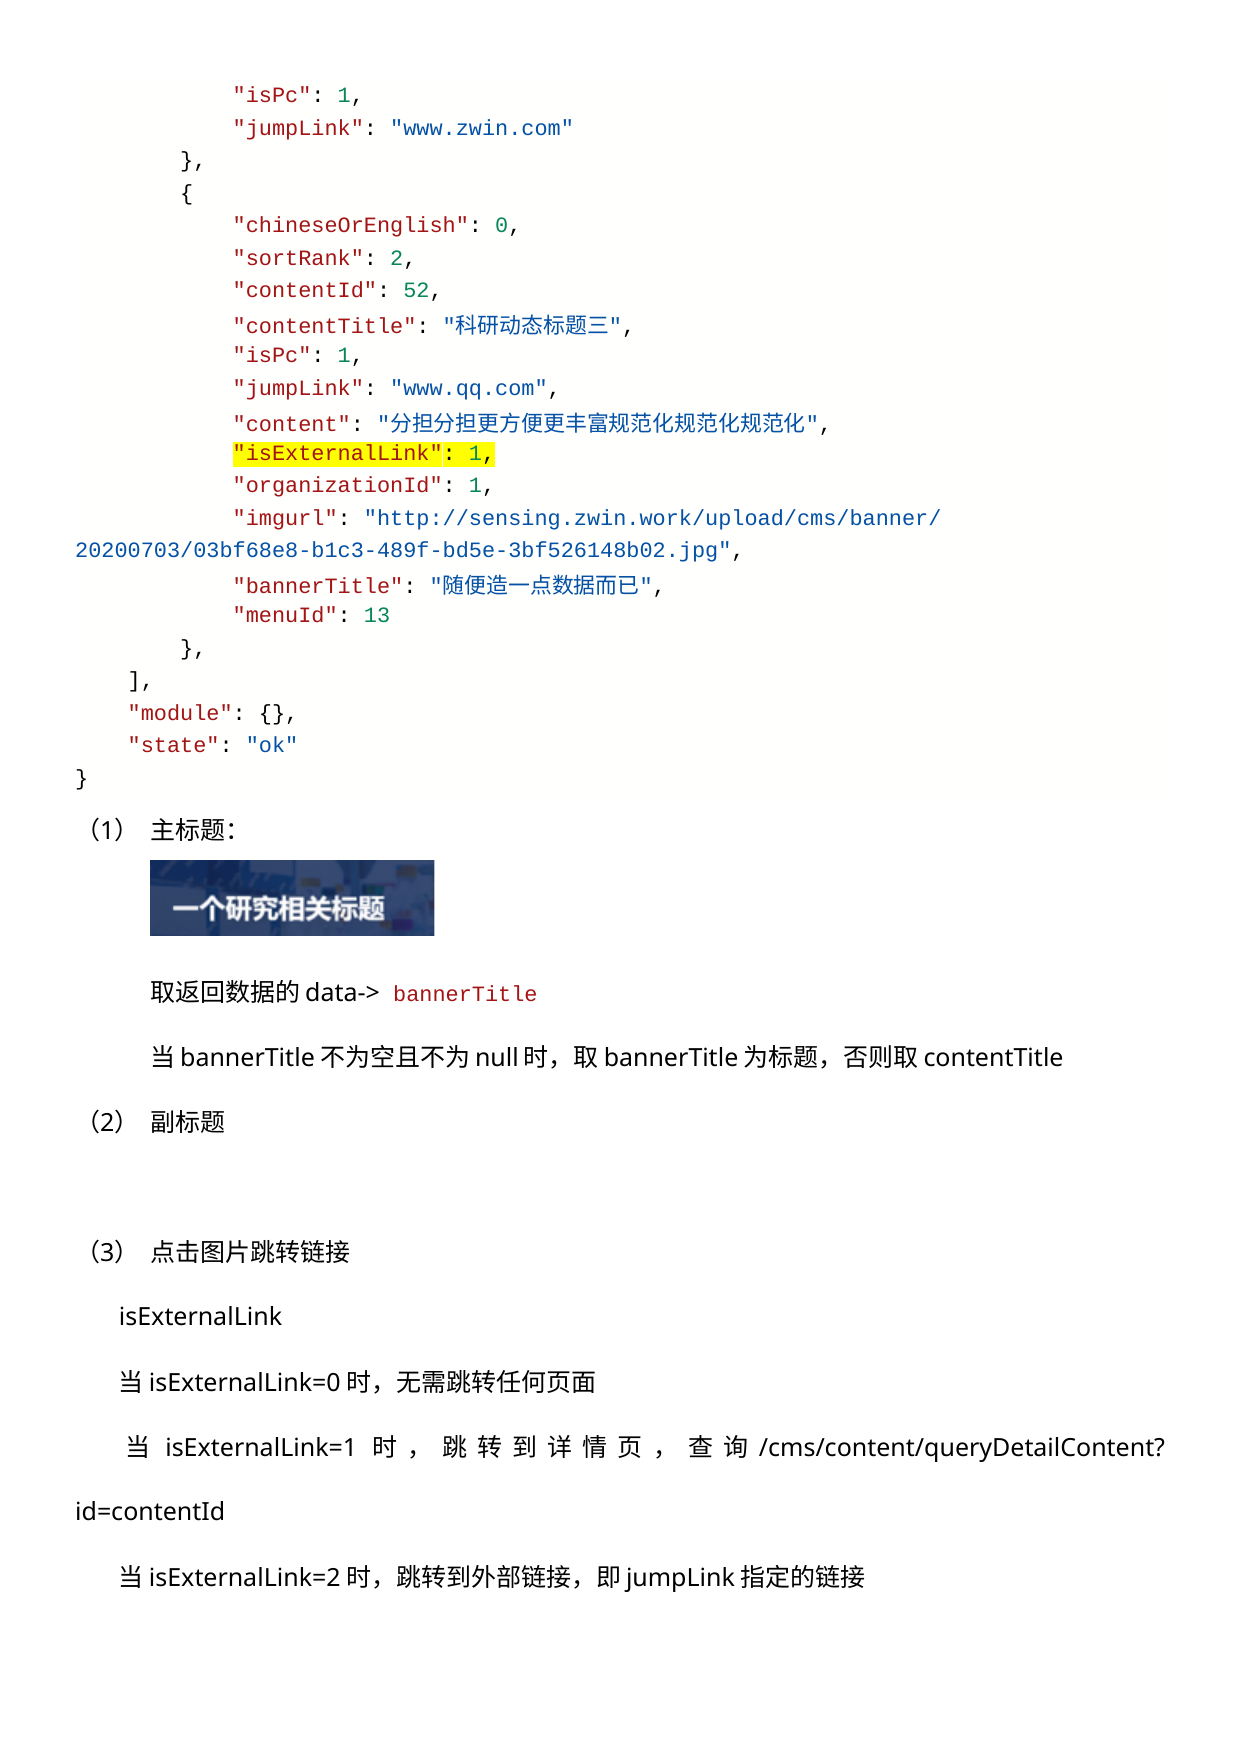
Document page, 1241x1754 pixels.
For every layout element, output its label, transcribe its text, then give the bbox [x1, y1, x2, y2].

text "chineseOrEnglish": 0, [75, 211, 1165, 243]
list 副标题 [75, 1088, 1165, 1153]
text "organizationId": 1, [75, 471, 1165, 503]
text { [75, 178, 1165, 211]
text "isPc": 1, [75, 341, 1165, 373]
text "isExternalLink": 1, [75, 438, 1165, 471]
text 当isExternalLink=1时，跳转到详情页，查询/cms/content/queryDetailContent?id=contentId [75, 1413, 1165, 1543]
text "imgurl": "http://sensing.zwin.work/upload/cms/banner/20200703/03bf68e8-b1c3-489f-bd5e-3bf526148b02.jpg", [75, 503, 1165, 568]
text "contentTitle": "科研动态标题三", [75, 308, 1165, 341]
text isExternalLink [75, 1283, 1165, 1348]
text "jumpLink": "www.qq.com", [75, 373, 1165, 406]
text } [75, 763, 1165, 796]
text "menuId": 13 [75, 601, 1165, 633]
text "state": "ok" [75, 731, 1165, 763]
list 取返回数据的data-> bannerTitle [150, 958, 1165, 1023]
text "module": {}, [75, 698, 1165, 731]
text ], [75, 666, 1165, 698]
list 点击图片跳转链接 [75, 1218, 1165, 1283]
text "contentId": 52, [75, 276, 1165, 308]
text "sortRank": 2, [75, 243, 1165, 276]
text }, [75, 146, 1165, 178]
text "content": "分担分担更方便更丰富规范化规范化规范化", [75, 406, 1165, 438]
text 当isExternalLink=0时，无需跳转任何页面 [75, 1348, 1165, 1413]
text "isPc": 1, [75, 81, 1165, 113]
list 当bannerTitle不为空且不为null时，取bannerTitle为标题，否则取contentTitle [150, 1023, 1165, 1088]
list 主标题： [75, 796, 1165, 861]
text 当isExternalLink=2时，跳转到外部链接，即jumpLink指定的链接 [75, 1543, 1165, 1608]
text "jumpLink": "www.zwin.com" [75, 113, 1165, 146]
text "bannerTitle": "随便造一点数据而已", [75, 568, 1165, 601]
picture [150, 860, 435, 936]
text }, [75, 633, 1165, 666]
